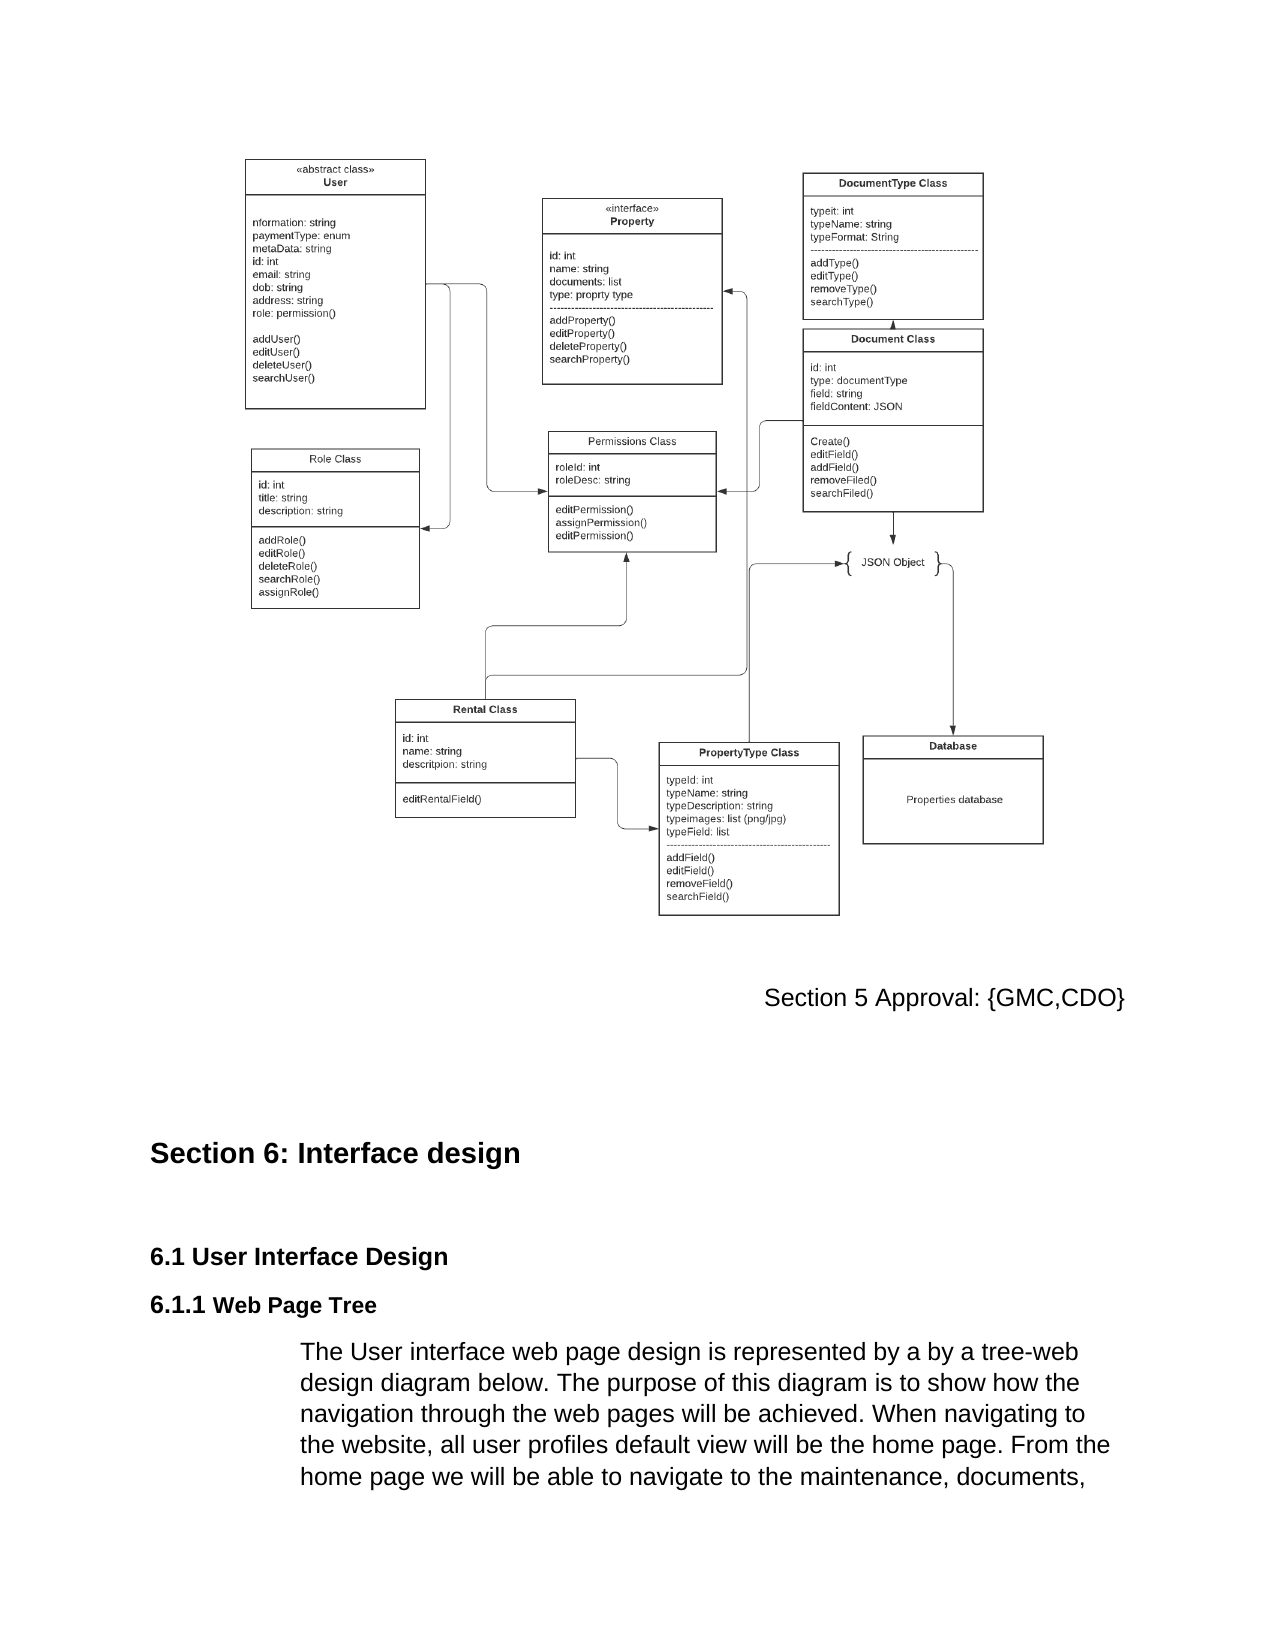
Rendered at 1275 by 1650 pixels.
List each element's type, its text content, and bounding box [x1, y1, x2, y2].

text 6.1 User Interface Design [150, 1242, 1125, 1271]
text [300, 1337, 1125, 1490]
text Section 6: Interface design [150, 1136, 1125, 1170]
text Section 5 Approval: {GMC,CDO} [225, 983, 1125, 1012]
text 6.1.1 Web Page Tree [150, 1289, 1125, 1318]
